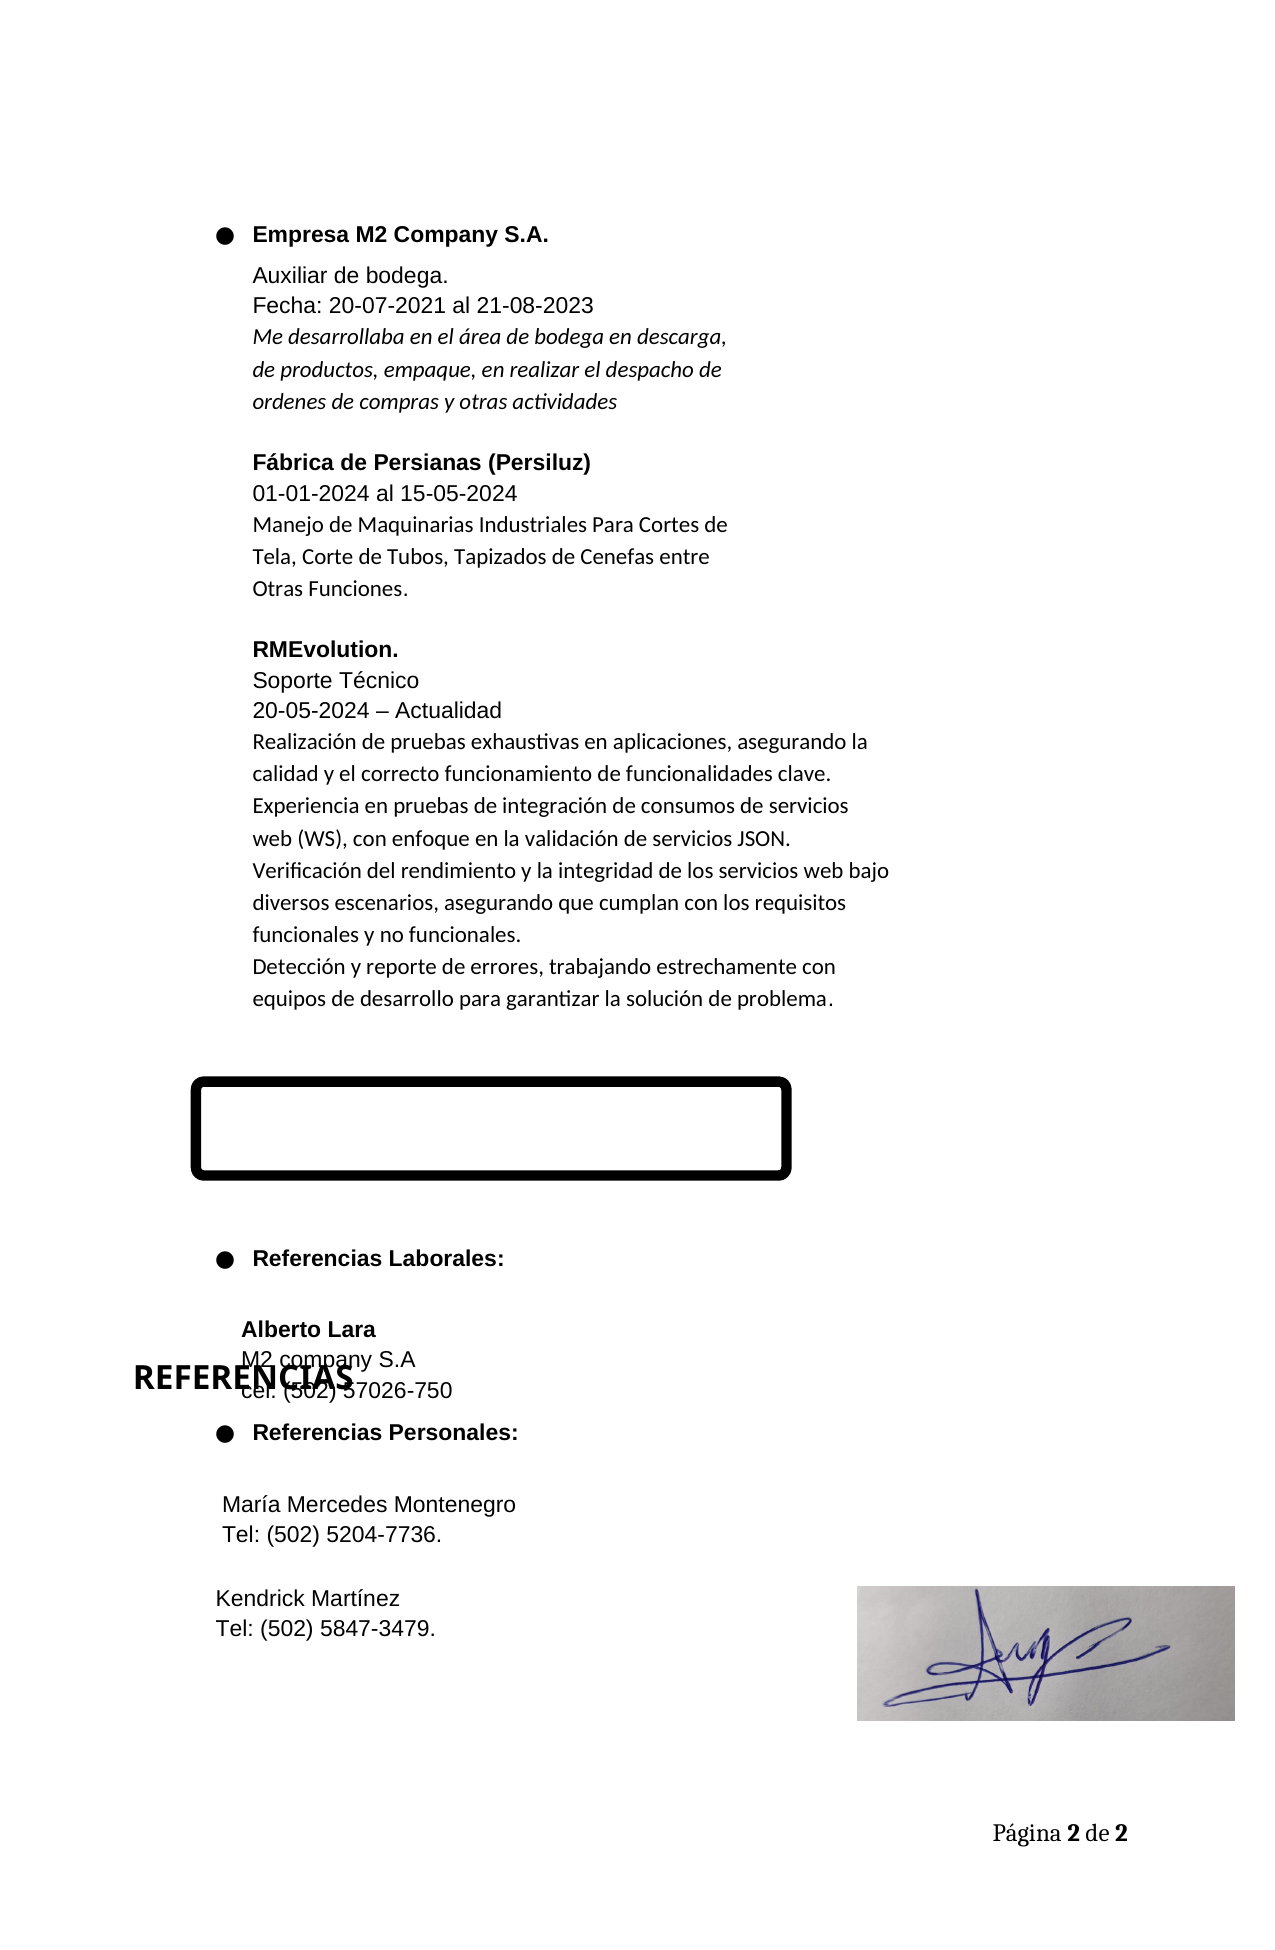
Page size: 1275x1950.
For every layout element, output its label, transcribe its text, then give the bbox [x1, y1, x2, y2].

text Manejo de Maquinarias Industriales Para Cortes de [252, 510, 1127, 538]
text diversos escenarios, asegurando que cumplan con los requisitos [252, 888, 1127, 916]
text Tel: (502) 5847-3479. [177, 1615, 857, 1641]
text web (WS), con enfoque en la validación de servicios JSON. [252, 824, 1127, 852]
text ordenes de compras y otras actividades [252, 387, 1127, 415]
picture [857, 1586, 1235, 1721]
text Fábrica de Persianas (Persiluz) [252, 449, 1127, 476]
text de productos, empaque, en realizar el despacho de [252, 355, 1127, 383]
list Referencias Laborales: [215, 1232, 1127, 1279]
text funcionales y no funcionales. [252, 920, 1127, 948]
text 01-01-2024 al 15-05-2024 [252, 479, 1127, 506]
text Realización de pruebas exhaustivas en aplicaciones, asegurando la [252, 727, 1127, 755]
text Otras Funciones. [252, 574, 1127, 602]
text Experiencia en pruebas de integración de consumos de servicios [252, 791, 1127, 819]
text María Mercedes Montenegro [177, 1491, 1127, 1517]
text equipos de desarrollo para garantizar la solución de problema. [252, 984, 1127, 1013]
text calidad y el correcto funcionamiento de funcionalidades clave. [252, 759, 1127, 787]
text Alberto Lara [177, 1316, 1127, 1343]
text Auxiliar de bodega. [252, 262, 1127, 288]
text Detección y reporte de errores, trabajando estrechamente con [252, 952, 1127, 980]
text Tela, Corte de Tubos, Tapizados de Cenefas entre [252, 542, 1127, 570]
text Fecha: 20-07-2021 al 21-08-2023 [252, 292, 1127, 319]
text M2 company S.A [177, 1346, 1127, 1373]
text cel. (502) 57026-750 [177, 1377, 288, 1403]
text Verificación del rendimiento y la integridad de los servicios web bajo [252, 856, 1127, 884]
text cel. (502) 57026-750 [331, 1377, 1127, 1403]
text Me desarrollaba en el área de bodega en descarga, [252, 322, 1127, 351]
text RMEvolution. [252, 636, 1127, 663]
list Referencias Personales: [215, 1407, 1127, 1454]
text Kendrick Martínez [177, 1584, 1127, 1611]
text Soporte Técnico [252, 667, 1127, 693]
text Tel: (502) 5204-7736. [177, 1521, 1127, 1548]
text 20-05-2024 – Actualidad [252, 697, 1127, 723]
list Empresa M2 Company S.A. [215, 208, 1127, 255]
